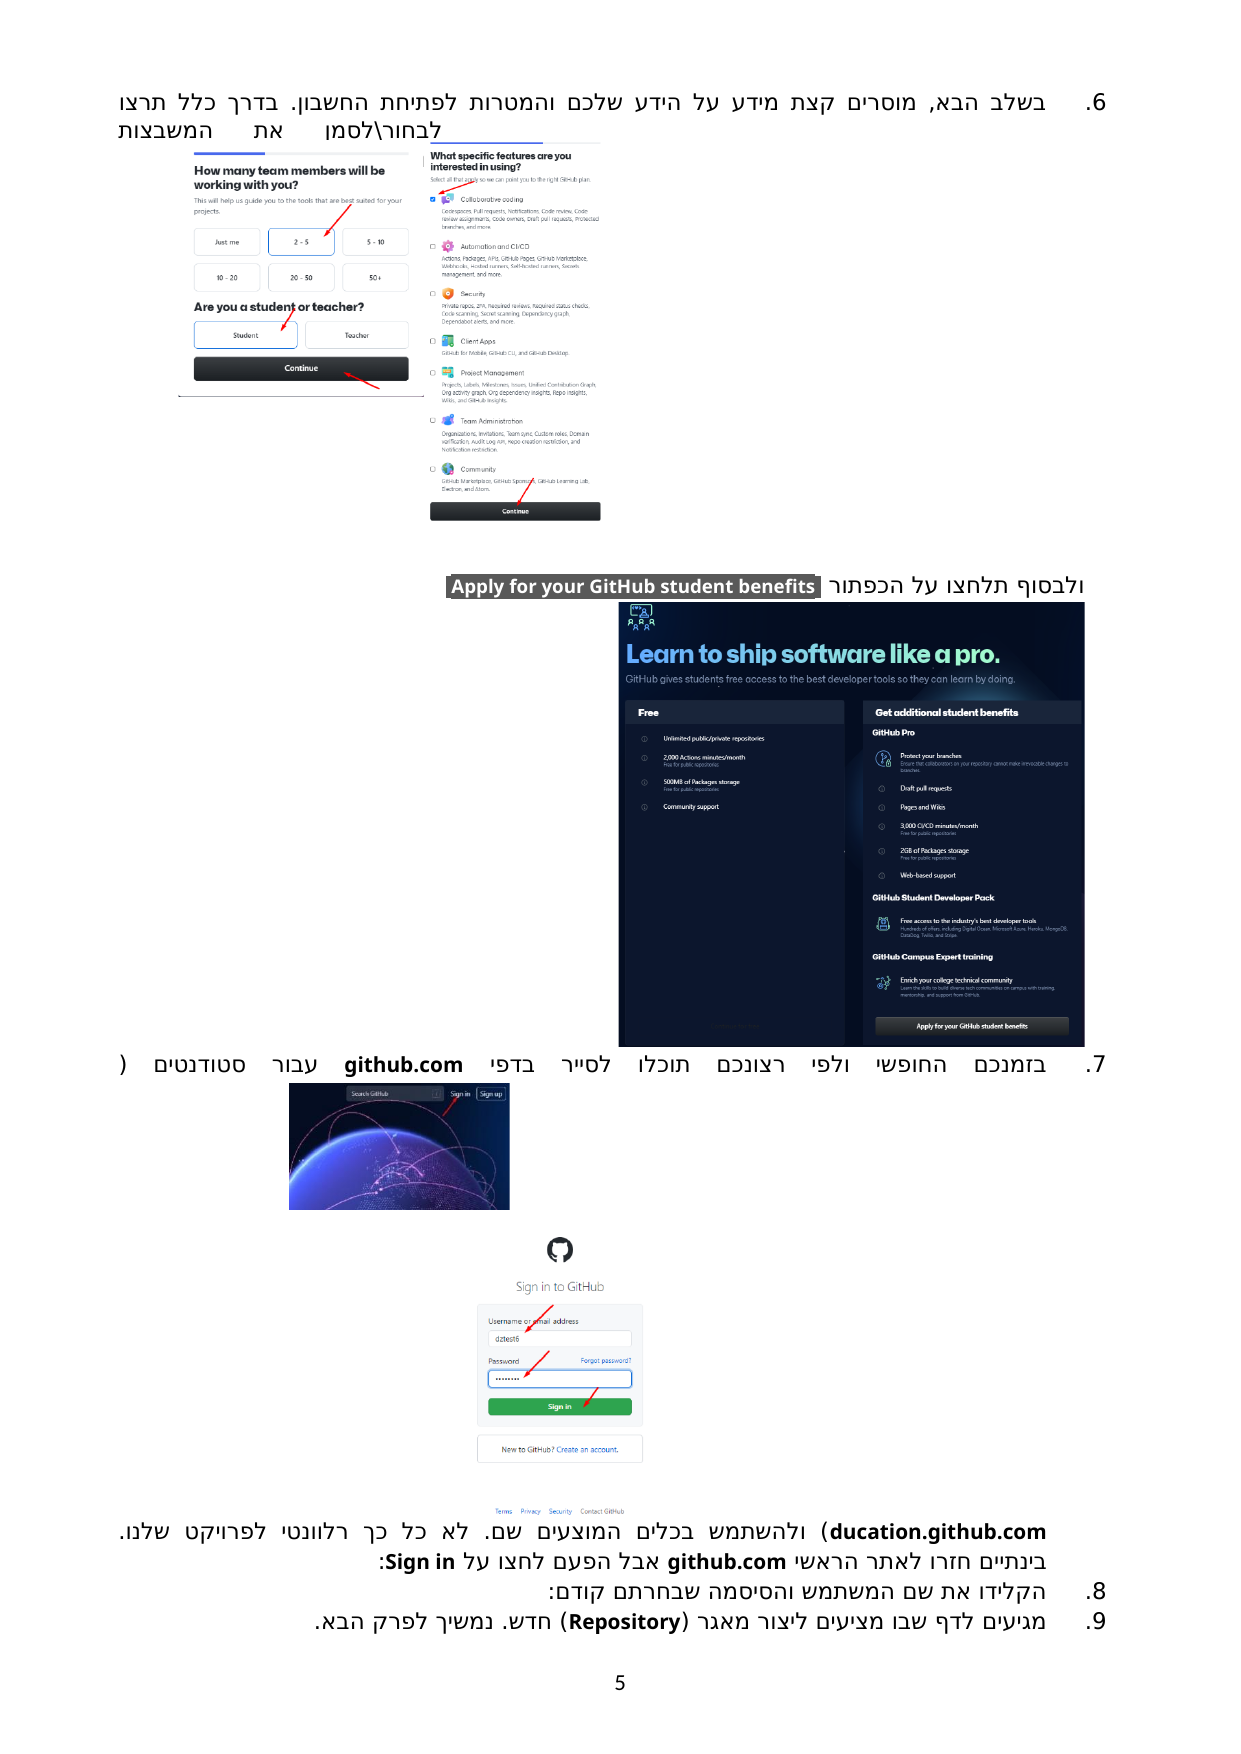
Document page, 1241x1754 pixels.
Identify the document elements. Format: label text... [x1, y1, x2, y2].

picture [178, 140, 608, 527]
text ולבסוף תלחצו על הכפתור Apply for your GitHub student benefits [118, 572, 1122, 599]
list מגיעים לדף שבו מציעים ליצור מאגר (Repository) חדש. נמשיך לפרק הבא. [118, 1607, 1085, 1635]
picture [618, 602, 1085, 1047]
list בזמנכם החופשי ולפי רצונכם תוכלו לסייר בדפי github.com עבור סטודנטים (education.github.com) ולהשתמש בכלים המוצעים שם. לא כל כך רלוונטי לפרויקט שלנו. בינתיים חזרו לאתר הראשי github.com אבל הפעם לחצו על Sign in: [118, 1050, 1085, 1576]
picture [289, 1083, 510, 1210]
list הקלידו את שם המשתמש והסיסמה שבחרתם קודם: [118, 1578, 1085, 1605]
picture [472, 1235, 648, 1517]
